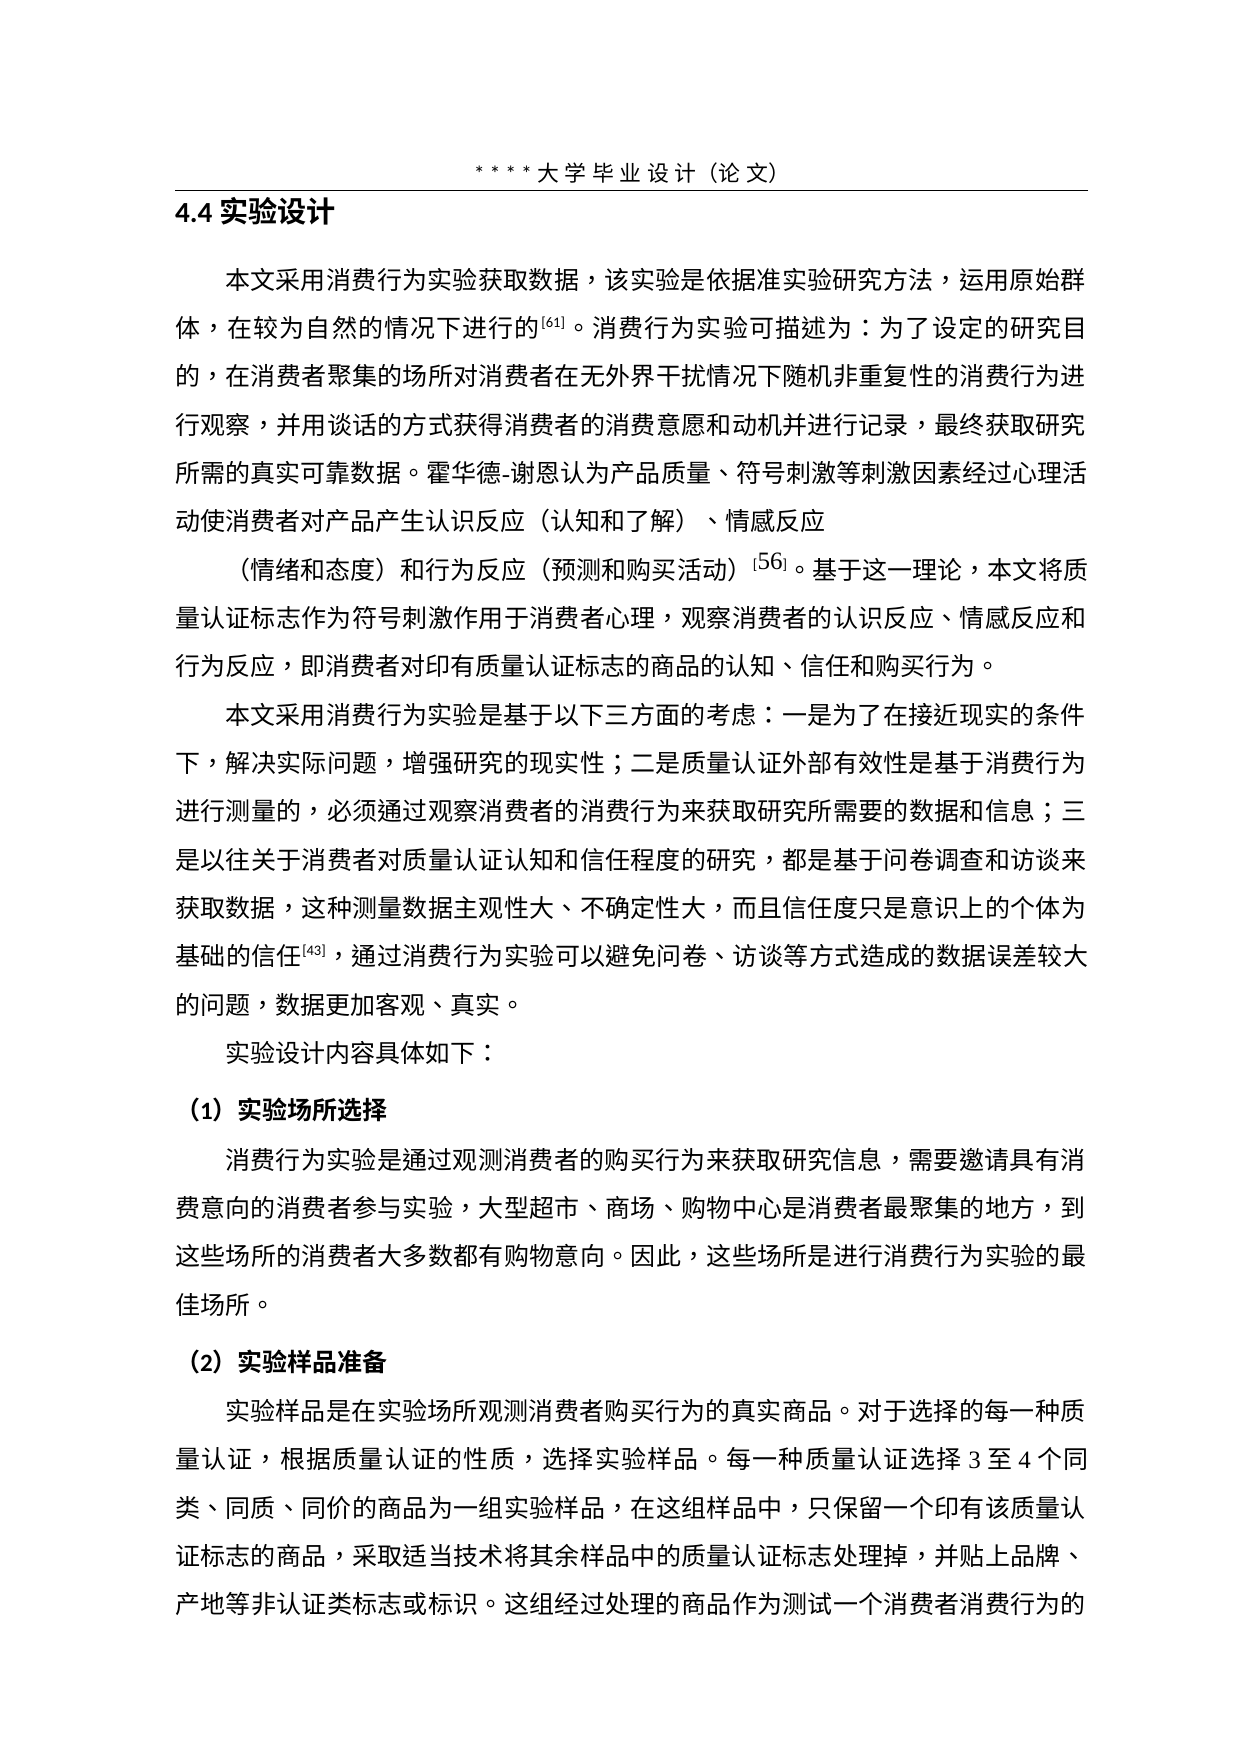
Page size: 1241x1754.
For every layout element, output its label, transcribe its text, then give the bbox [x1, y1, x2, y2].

text 消费行为实验是通过观测消费者的购买行为来获取研究信息，需要邀请具有消费意向的消费者参与实验，大型超市、商场、购物中心是消费者最聚集的地方，到这些场所的消费者大多数都有购物意向。因此，这些场所是进行消费行为实验的最佳场所。 [175, 1127, 1088, 1320]
text 本文采用消费行为实验是基于以下三方面的考虑：一是为了在接近现实的条件下，解决实际问题，增强研究的现实性；二是质量认证外部有效性是基于消费行为进行测量的，必须通过观察消费者的消费行为来获取研究所需要的数据和信息；三是以往关于消费者对质量认证认知和信任程度的研究，都是基于问卷调查和访谈来获取数据，这种测量数据主观性大、不确定性大，而且信任度只是意识上的个体为基础的信任[43]，通过消费行为实验可以避免问卷、访谈等方式造成的数据误差较大的问题，数据更加客观、真实。 [175, 682, 1088, 1020]
text （情绪和态度）和行为反应（预测和购买活动）[56]。基于这一理论，本文将质量认证标志作为符号刺激作用于消费者心理，观察消费者的认识反应、情感反应和行为反应，即消费者对印有质量认证标志的商品的认知、信任和购买行为。 [175, 537, 1088, 682]
text 本文采用消费行为实验获取数据，该实验是依据准实验研究方法，运用原始群体，在较为自然的情况下进行的[61]。消费行为实验可描述为：为了设定的研究目的，在消费者聚集的场所对消费者在无外界干扰情况下随机非重复性的消费行为进行观察，并用谈话的方式获得消费者的消费意愿和动机并进行记录，最终获取研究所需的真实可靠数据。霍华德-谢恩认为产品质量、符号刺激等刺激因素经过心理活动使消费者对产品产生认识反应（认知和了解）、情感反应 [175, 247, 1088, 537]
subtitle （1）实验场所选择 [175, 1093, 1088, 1127]
subtitle 4.4 实验设计 [175, 191, 1088, 231]
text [175, 1378, 1088, 1620]
subtitle （2）实验样品准备 [175, 1344, 1088, 1378]
text 实验设计内容具体如下： [175, 1020, 1088, 1069]
